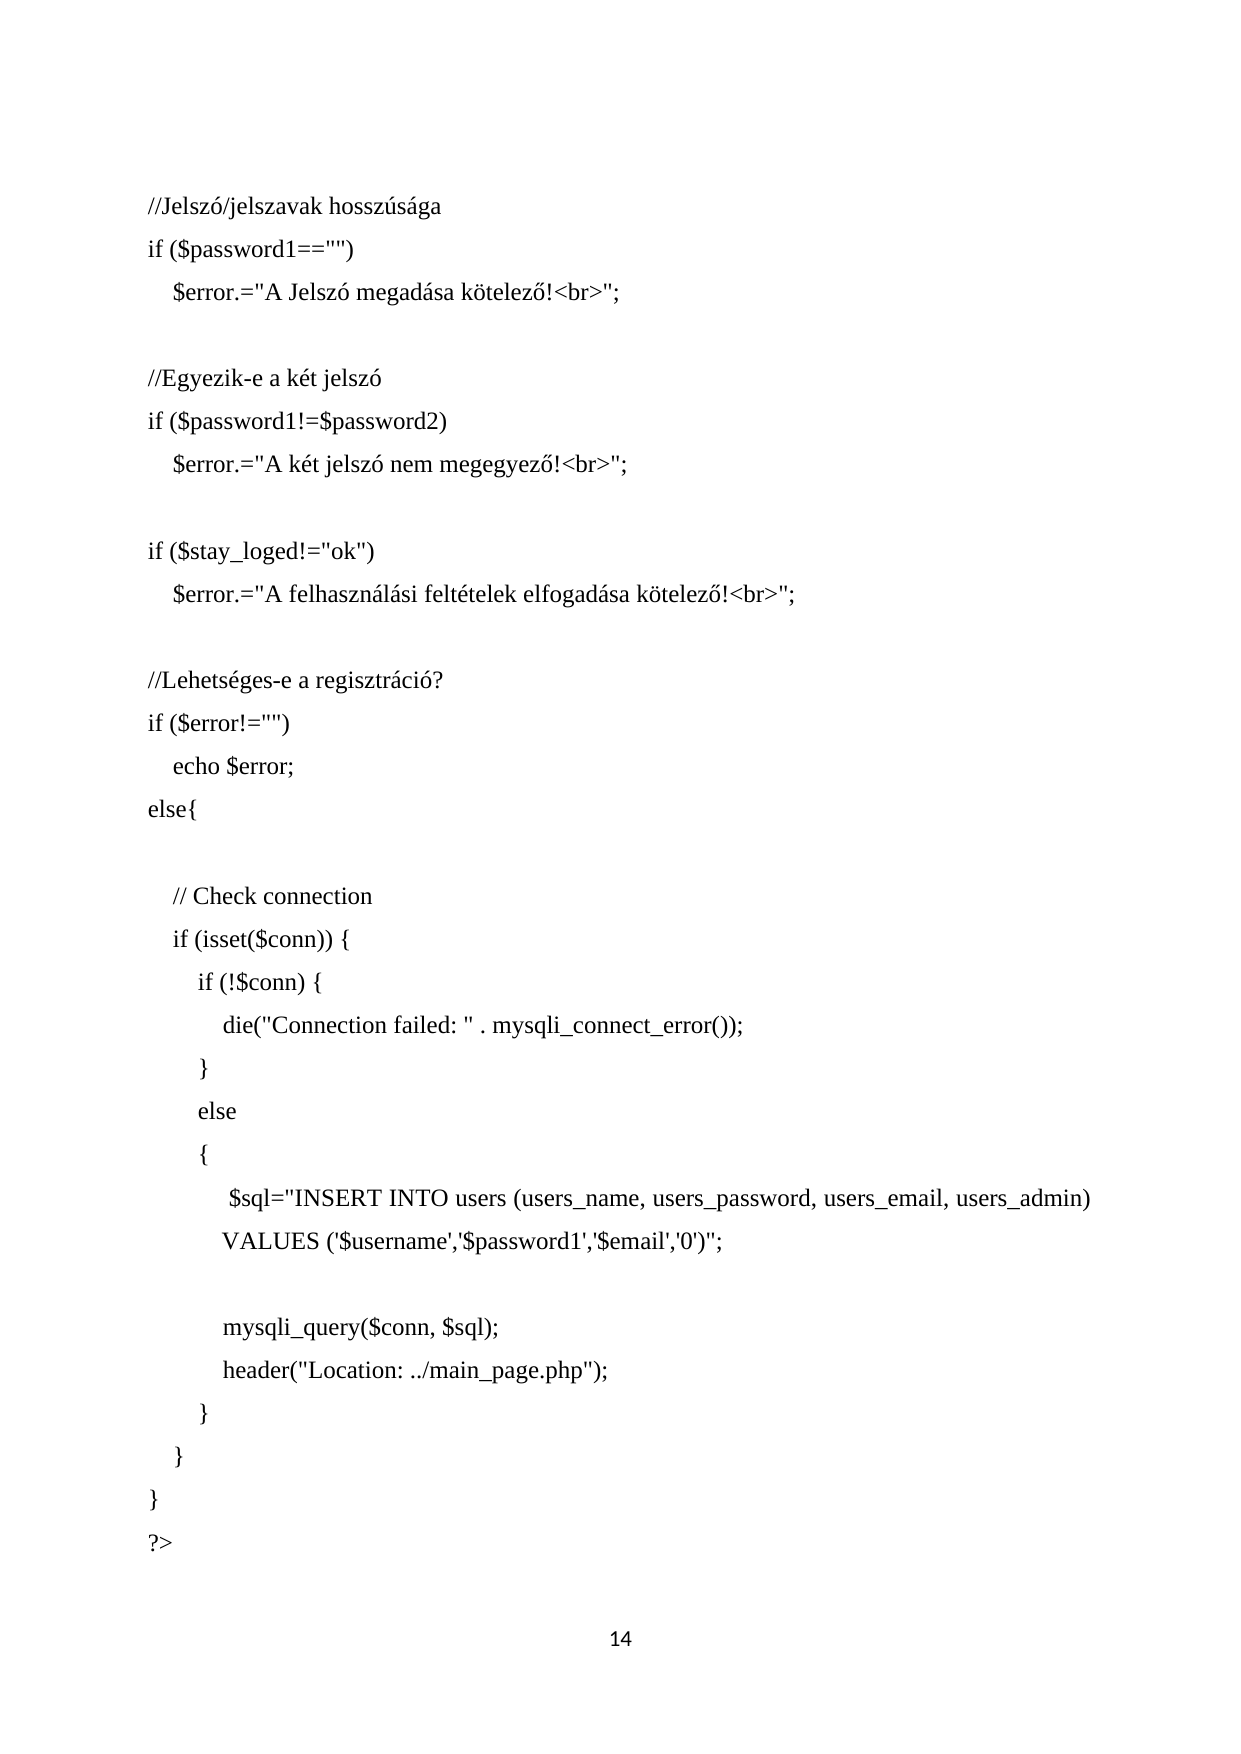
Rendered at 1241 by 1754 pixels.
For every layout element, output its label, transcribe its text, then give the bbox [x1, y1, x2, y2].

text if ($error!="") [148, 708, 1093, 737]
text if ($password1=="") [148, 234, 1093, 263]
text $error.="A két jelszó nem megegyező!<br>"; [148, 449, 1093, 478]
text echo $error; [148, 751, 1093, 780]
text { [148, 1139, 1093, 1168]
text if ($stay_loged!="ok") [148, 536, 1093, 564]
text } [148, 1053, 1093, 1082]
text mysqli_query($conn, $sql); [148, 1312, 1093, 1341]
text $sql="INSERT INTO users (users_name, users_password, users_email, users_admin) VALUES ('$username','$password1','$email','0')"; [148, 1183, 1093, 1254]
text // Check connection [148, 881, 1093, 909]
text //Egyezik-e a két jelszó [148, 363, 1093, 392]
text else{ [148, 794, 1093, 823]
text //Lehetséges-e a regisztráció? [148, 665, 1093, 694]
text } [148, 1484, 1093, 1513]
text $error.="A felhasználási feltételek elfogadása kötelező!<br>"; [148, 579, 1093, 608]
text if (isset($conn)) { [148, 924, 1093, 953]
text $error.="A Jelszó megadása kötelező!<br>"; [148, 277, 1093, 306]
text //Jelszó/jelszavak hosszúsága [148, 191, 1093, 219]
text if ($password1!=$password2) [148, 406, 1093, 435]
text die("Connection failed: " . mysqli_connect_error()); [148, 1010, 1093, 1039]
text ?> [148, 1528, 1093, 1556]
text } [148, 1441, 1093, 1470]
text else [148, 1096, 1093, 1125]
text if (!$conn) { [148, 967, 1093, 996]
text header("Location: ../main_page.php"); [148, 1355, 1093, 1384]
text } [148, 1398, 1093, 1427]
